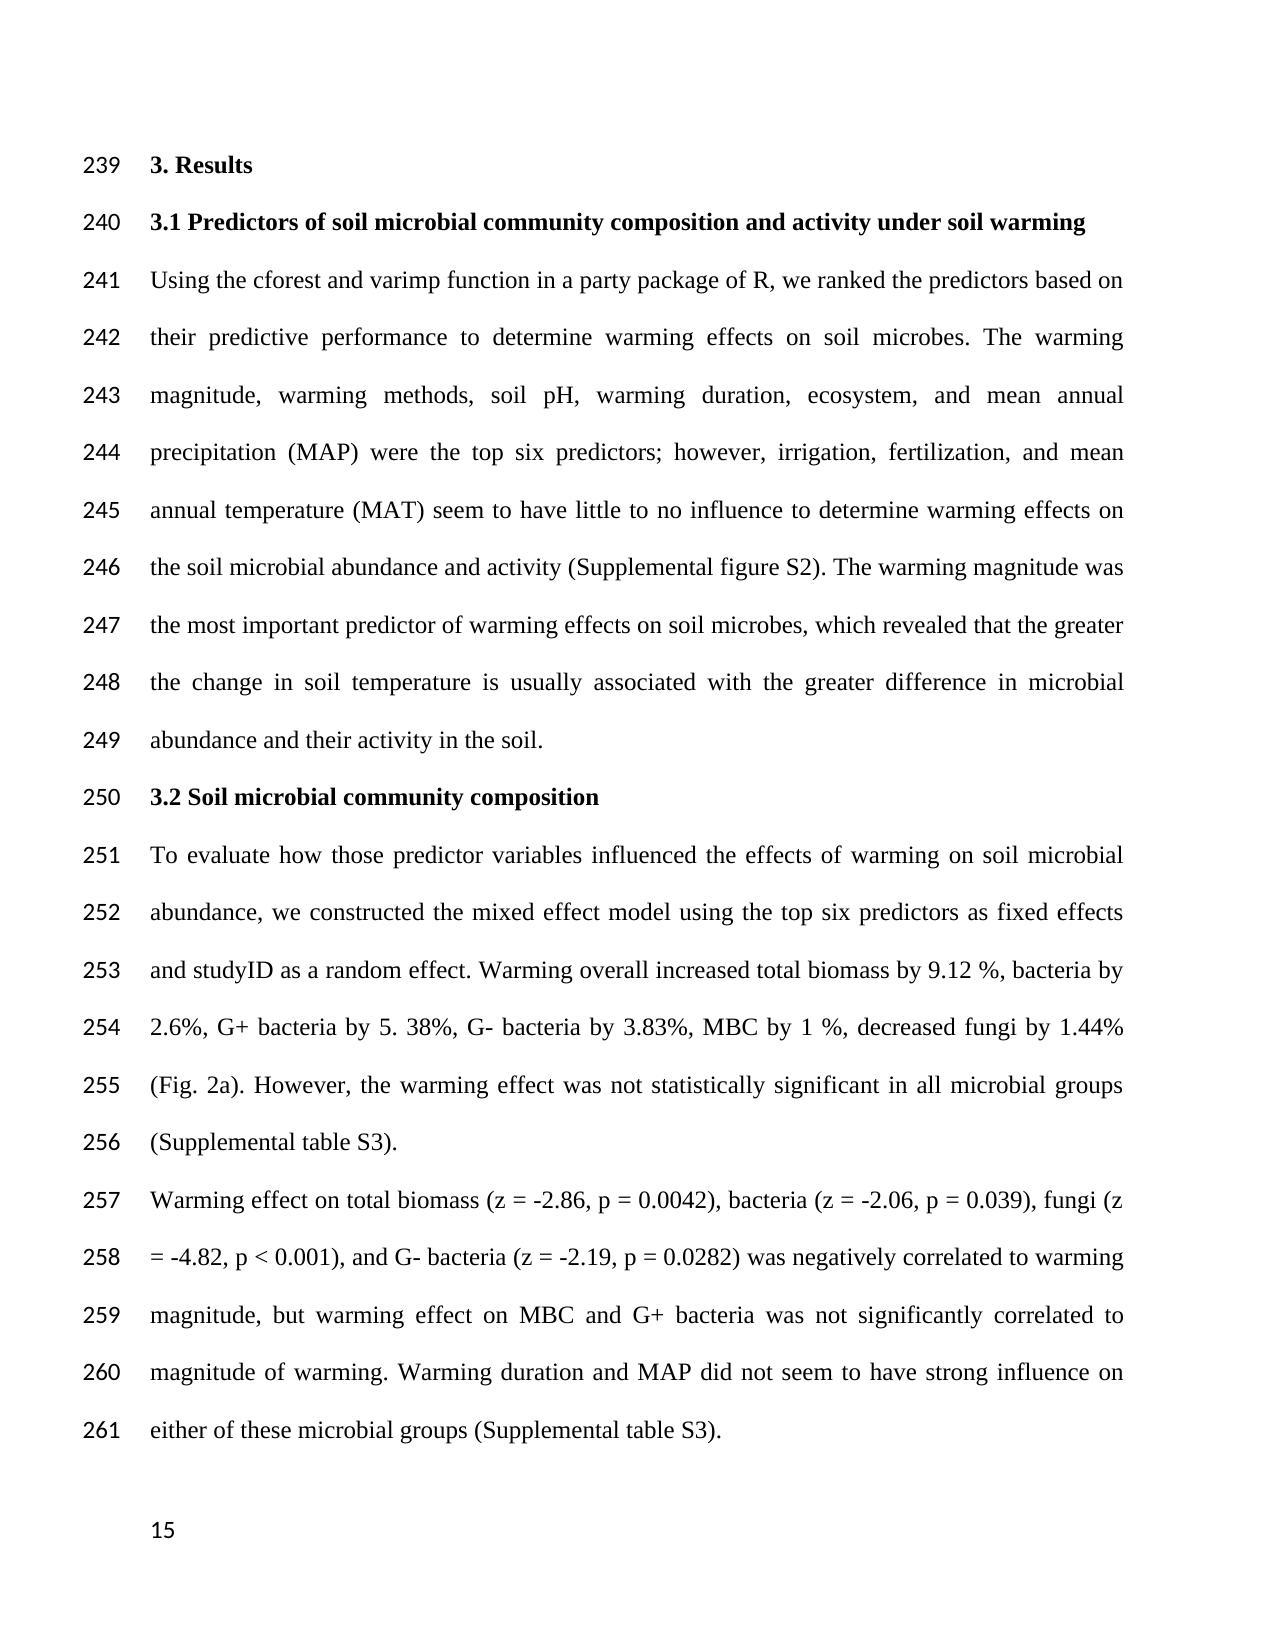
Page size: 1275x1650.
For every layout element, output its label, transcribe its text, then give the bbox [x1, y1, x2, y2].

text 3.2 Soil microbial community composition [150, 782, 1125, 811]
text 3.1 Predictors of soil microbial community composition and activity under soil warming [150, 207, 1125, 236]
text 3. Results [150, 150, 1125, 179]
text To evaluate how those predictor variables influenced the effects of warming on soil microbial abundance, we constructed the mixed effect model using the top six predictors as fixed effects and studyID as a random effect. Warming overall increased total biomass by 9.12 %, bacteria by 2.6%, G+ bacteria by 5. 38%, G- bacteria by 3.83%, MBC by 1 %, decreased fungi by 1.44% (Fig. 2a). However, the warming effect was not statistically significant in all microbial groups (Supplemental table S3). [150, 840, 1125, 1156]
text Warming effect on total biomass (z = -2.86, p = 0.0042), bacteria (z = -2.06, p = 0.039), fungi (z = -4.82, p < 0.001), and G- bacteria (z = -2.19, p = 0.0282) was negatively correlated to warming magnitude, but warming effect on MBC and G+ bacteria was not significantly correlated to magnitude of warming. Warming duration and MAP did not seem to have strong influence on either of these microbial groups (Supplemental table S3). [150, 1185, 1125, 1444]
text Using the cforest and varimp function in a party package of R, we ranked the predictors based on their predictive performance to determine warming effects on soil microbes. The warming magnitude, warming methods, soil pH, warming duration, ecosystem, and mean annual precipitation (MAP) were the top six predictors; however, irrigation, fertilization, and mean annual temperature (MAT) seem to have little to no influence to determine warming effects on the soil microbial abundance and activity (Supplemental figure S2). The warming magnitude was the most important predictor of warming effects on soil microbes, which revealed that the greater the change in soil temperature is usually associated with the greater difference in microbial abundance and their activity in the soil. [150, 265, 1125, 754]
